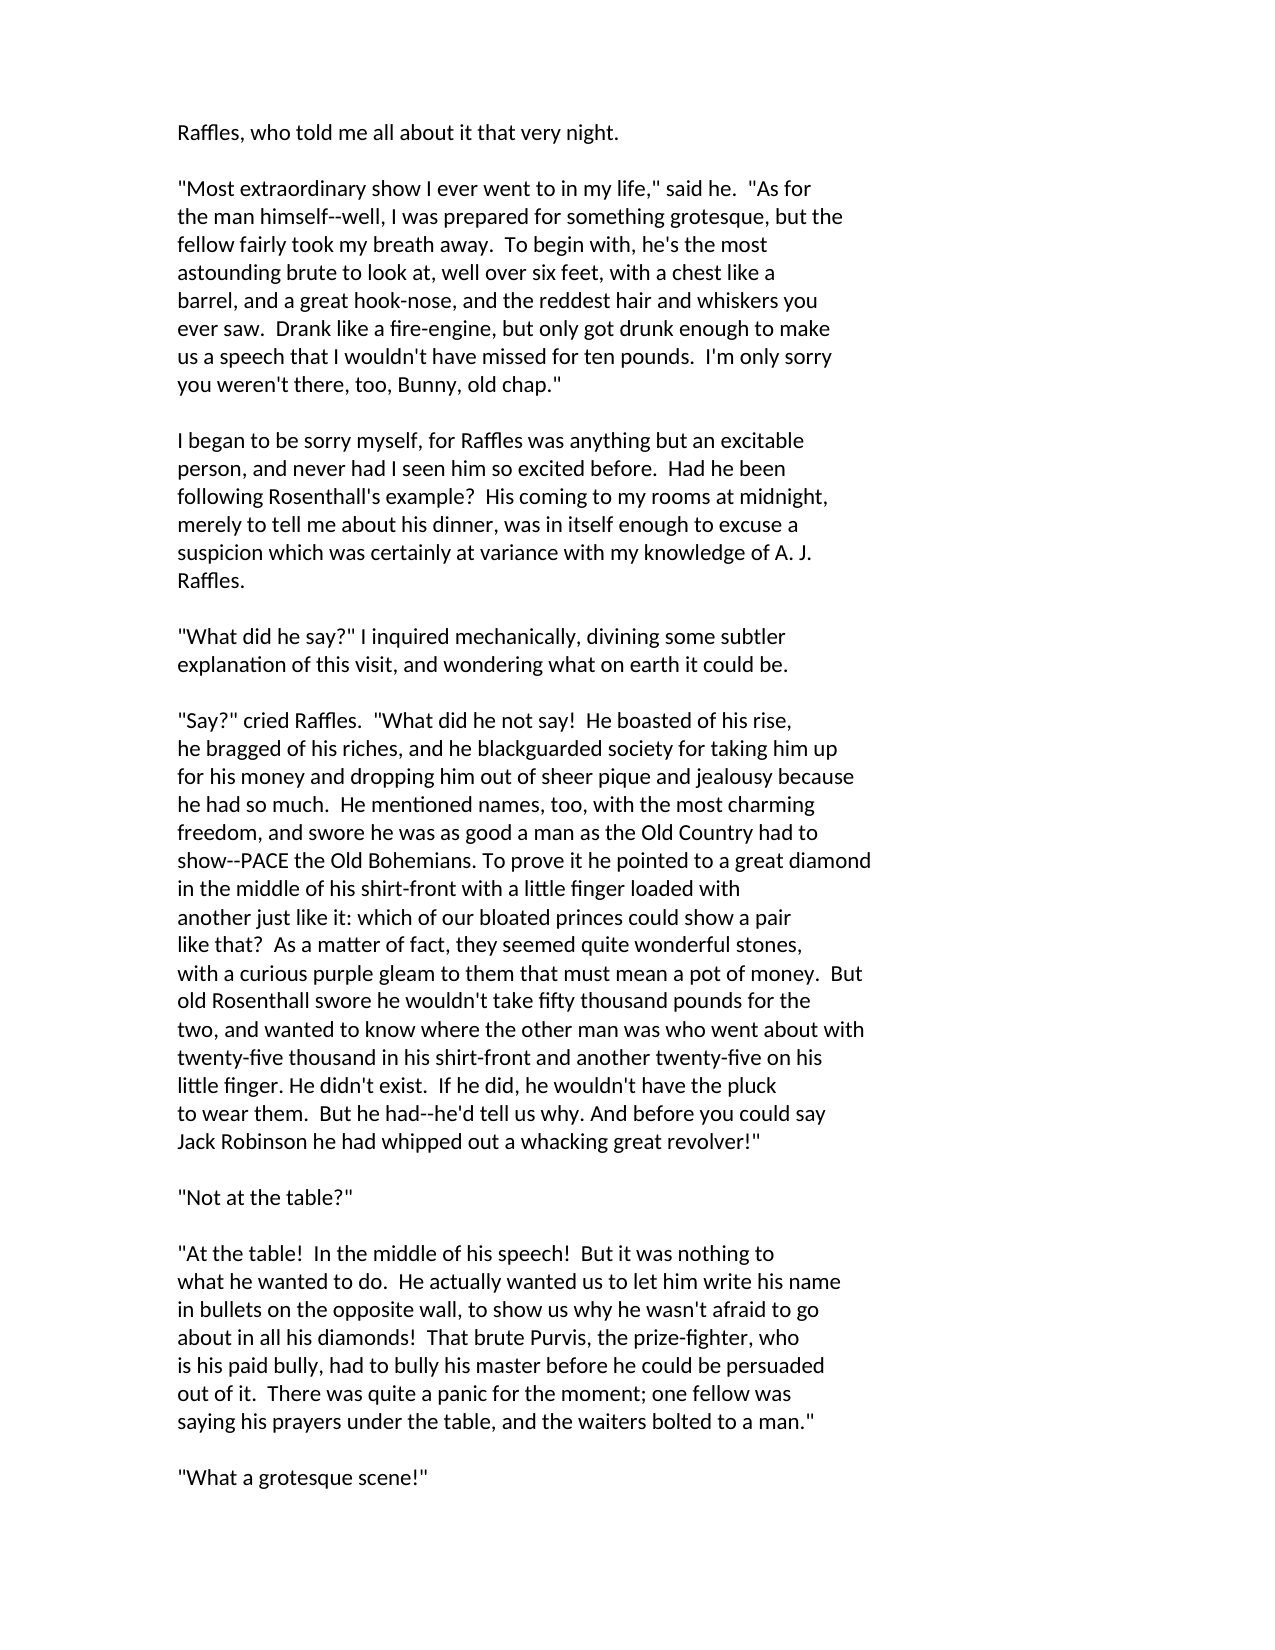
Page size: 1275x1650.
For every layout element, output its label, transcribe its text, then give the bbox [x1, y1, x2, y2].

text two, and wanted to know where the other man was who went about with [177, 1015, 1186, 1043]
text for his money and dropping him out of sheer pique and jealousy because [177, 762, 1186, 791]
text "Not at the table?" [177, 1183, 1186, 1211]
text he bragged of his riches, and he blackguarded society for taking him up [177, 734, 1186, 762]
text about in all his diamonds! That brute Purvis, the prize-fighter, who [177, 1323, 1186, 1351]
text out of it. There was quite a panic for the moment; one fellow was [177, 1379, 1186, 1407]
text the man himself--well, I was prepared for something grotesque, but the [177, 202, 1186, 230]
text Raffles. [177, 566, 1186, 594]
text "At the table! In the middle of his speech! But it was nothing to [177, 1239, 1186, 1267]
text twenty-five thousand in his shirt-front and another twenty-five on his [177, 1043, 1186, 1071]
text like that? As a matter of fact, they seemed quite wonderful stones, [177, 931, 1186, 959]
text fellow fairly took my breath away. To begin with, he's the most [177, 230, 1186, 258]
text "What a grotesque scene!" [177, 1463, 1186, 1491]
text saying his prayers under the table, and the waiters bolted to a man." [177, 1407, 1186, 1435]
text I began to be sorry myself, for Raffles was anything but an excitable [177, 426, 1186, 454]
text merely to tell me about his dinner, was in itself enough to excuse a [177, 510, 1186, 538]
text Jack Robinson he had whipped out a whacking great revolver!" [177, 1127, 1186, 1155]
text old Rosenthall swore he wouldn't take fifty thousand pounds for the [177, 987, 1186, 1015]
text what he wanted to do. He actually wanted us to let him write his name [177, 1267, 1186, 1295]
text "Say?" cried Raffles. "What did he not say! He boasted of his rise, [177, 706, 1186, 734]
text in bullets on the opposite wall, to show us why he wasn't afraid to go [177, 1295, 1186, 1323]
text ever saw. Drank like a fire-engine, but only got drunk enough to make [177, 314, 1186, 342]
text show--PACE the Old Bohemians. To prove it he pointed to a great diamond [177, 847, 1186, 874]
text following Rosenthall's example? His coming to my rooms at midnight, [177, 482, 1186, 510]
text person, and never had I seen him so excited before. Had he been [177, 454, 1186, 482]
text another just like it: which of our bloated princes could show a pair [177, 903, 1186, 931]
text is his paid bully, had to bully his master before he could be persuaded [177, 1351, 1186, 1379]
text "Most extraordinary show I ever went to in my life," said he. "As for [177, 174, 1186, 202]
text us a speech that I wouldn't have missed for ten pounds. I'm only sorry [177, 342, 1186, 370]
text "What did he say?" I inquired mechanically, divining some subtler [177, 622, 1186, 650]
text barrel, and a great hook-nose, and the reddest hair and whiskers you [177, 286, 1186, 314]
text to wear them. But he had--he'd tell us why. And before you could say [177, 1099, 1186, 1127]
text you weren't there, too, Bunny, old chap." [177, 370, 1186, 398]
text explanation of this visit, and wondering what on earth it could be. [177, 650, 1186, 678]
text astounding brute to look at, well over six feet, with a chest like a [177, 258, 1186, 286]
text little finger. He didn't exist. If he did, he wouldn't have the pluck [177, 1071, 1186, 1099]
text with a curious purple gleam to them that must mean a pot of money. But [177, 959, 1186, 987]
text Raffles, who told me all about it that very night. [177, 118, 1186, 146]
text in the middle of his shirt-front with a little finger loaded with [177, 874, 1186, 903]
text he had so much. He mentioned names, too, with the most charming [177, 791, 1186, 818]
text suspicion which was certainly at variance with my knowledge of A. J. [177, 538, 1186, 566]
text freedom, and swore he was as good a man as the Old Country had to [177, 818, 1186, 847]
